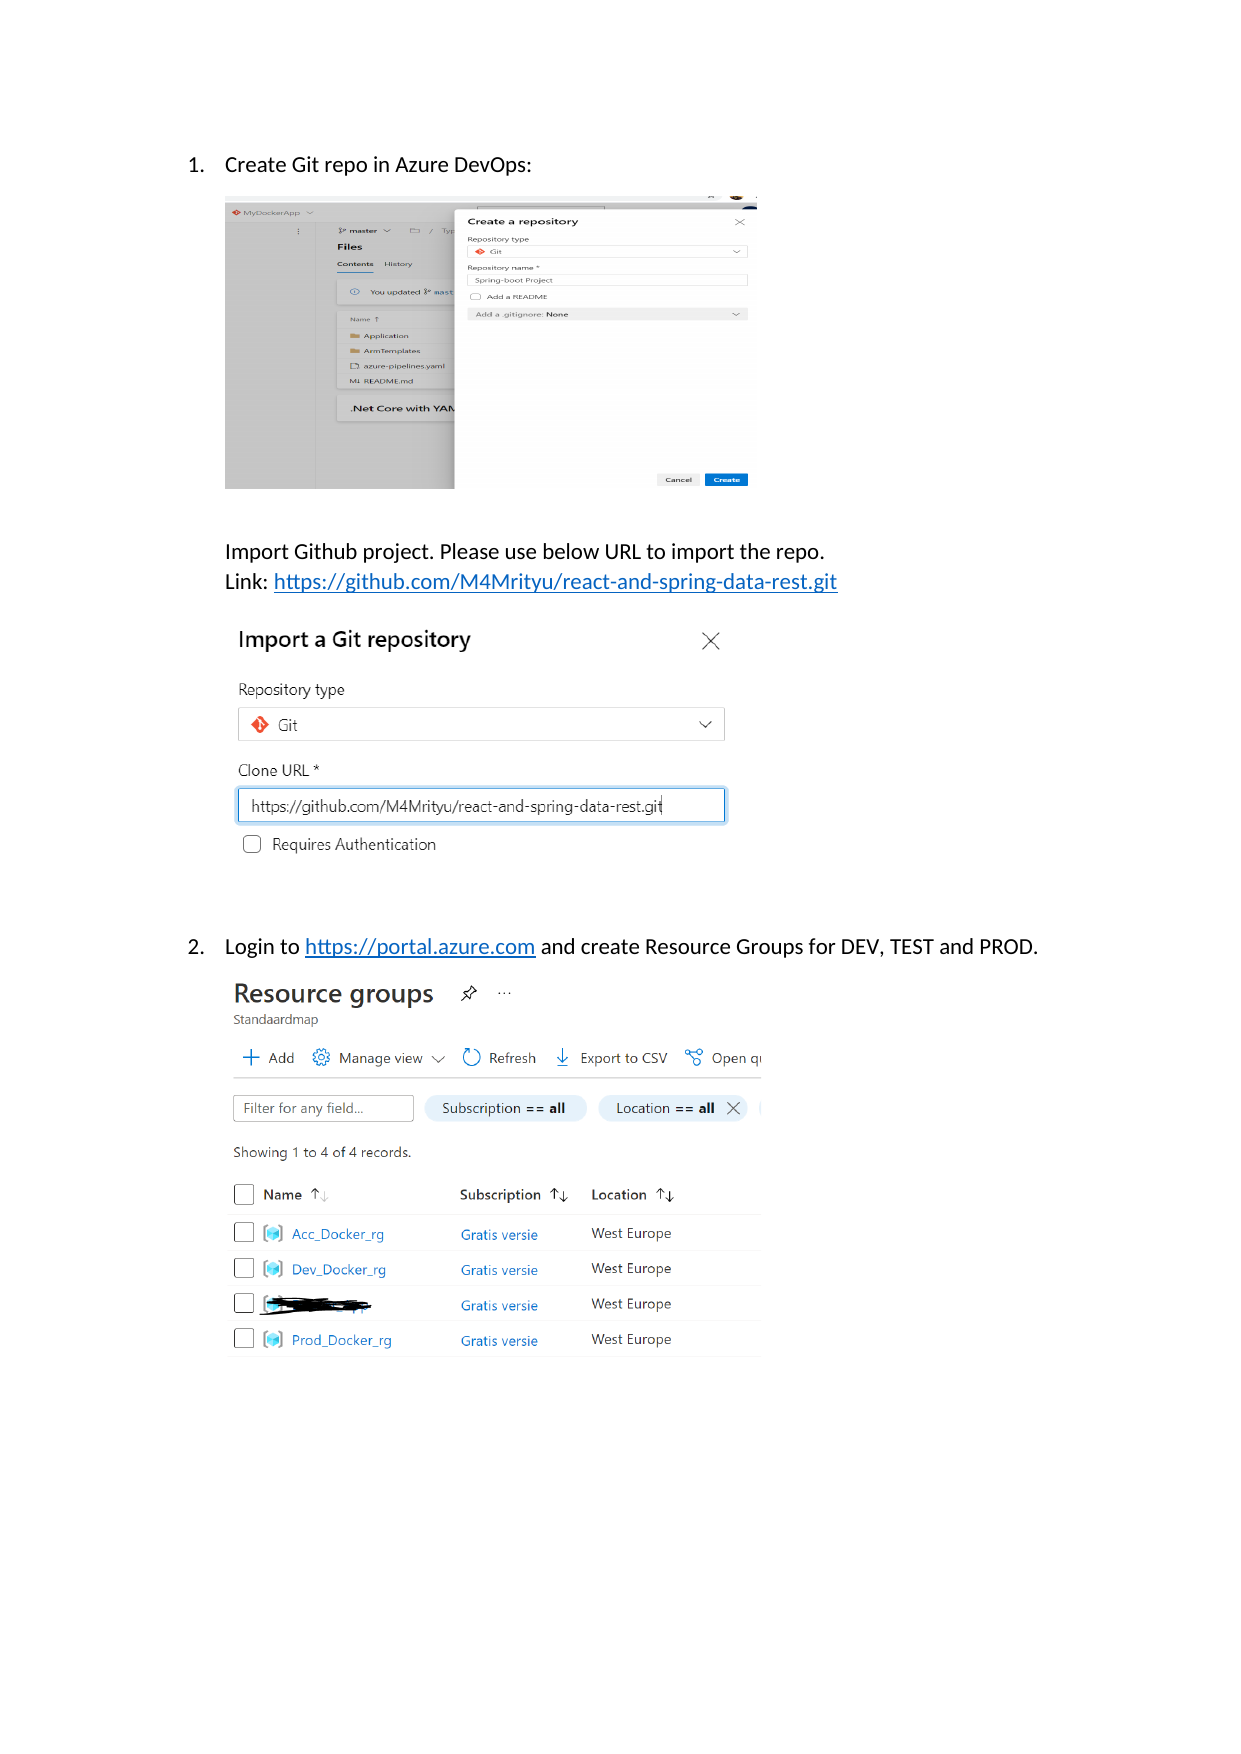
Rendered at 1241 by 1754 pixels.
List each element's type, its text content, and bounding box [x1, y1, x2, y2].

list Link: https://github.com/M4Mrityu/react-and-spring-data-rest.git [225, 567, 1090, 596]
picture [225, 962, 762, 1369]
picture [225, 196, 757, 489]
list Create Git repo in Azure DevOps: [187, 150, 1090, 178]
list Import Github project. Please use below URL to import the repo. [225, 537, 1090, 565]
picture [225, 627, 739, 870]
